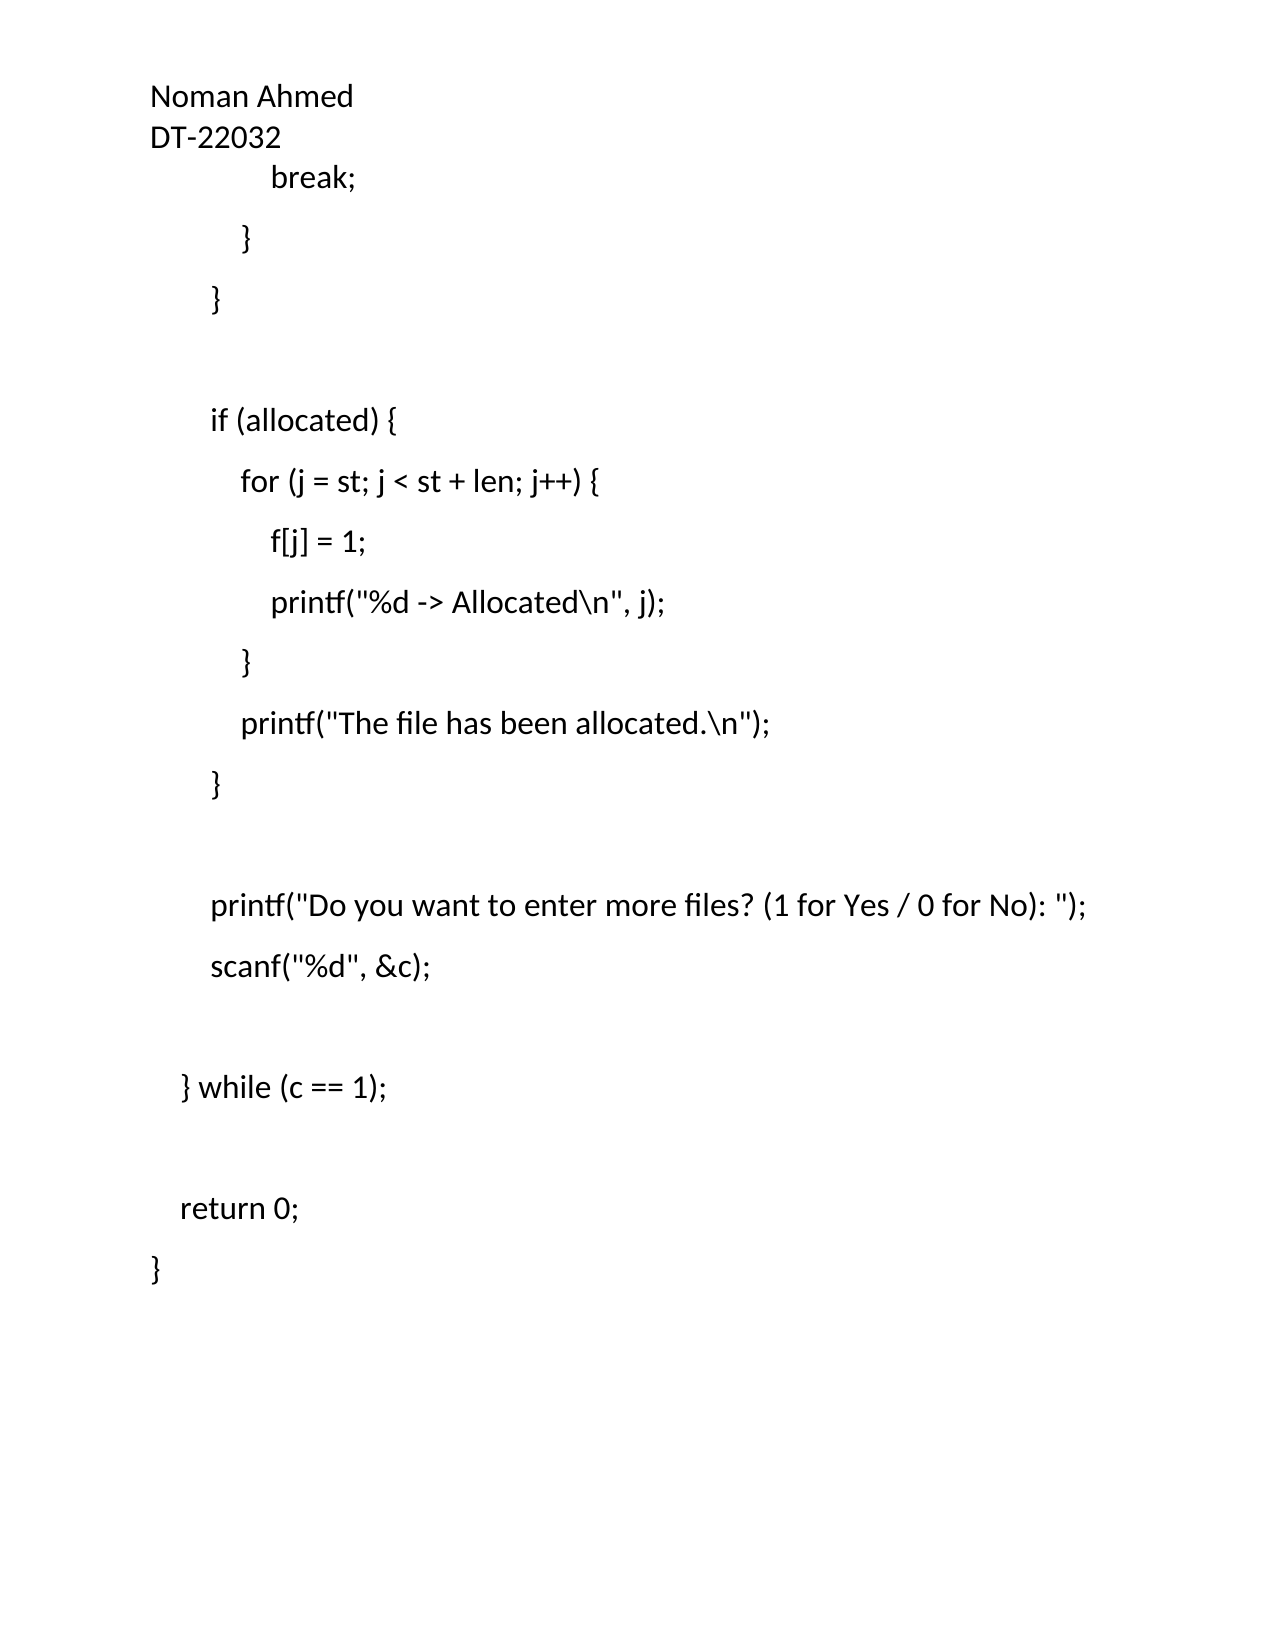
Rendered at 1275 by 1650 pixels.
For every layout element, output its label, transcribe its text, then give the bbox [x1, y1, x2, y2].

text } [150, 641, 1125, 682]
text if (allocated) { [150, 399, 1125, 440]
text } [150, 763, 1125, 803]
text } while (c == 1); [150, 1066, 1125, 1107]
text break; [150, 156, 1125, 197]
text } [150, 217, 1125, 258]
text return 0; [150, 1187, 1125, 1228]
text printf("The file has been allocated.\n"); [150, 702, 1125, 743]
text printf("%d -> Allocated\n", j); [150, 581, 1125, 622]
text f[j] = 1; [150, 520, 1125, 561]
text printf("Do you want to enter more files? (1 for Yes / 0 for No): "); [150, 884, 1125, 925]
text scanf("%d", &c); [150, 944, 1125, 985]
text } [150, 1248, 1125, 1288]
text for (j = st; j < st + len; j++) { [150, 459, 1125, 500]
text } [150, 278, 1125, 318]
